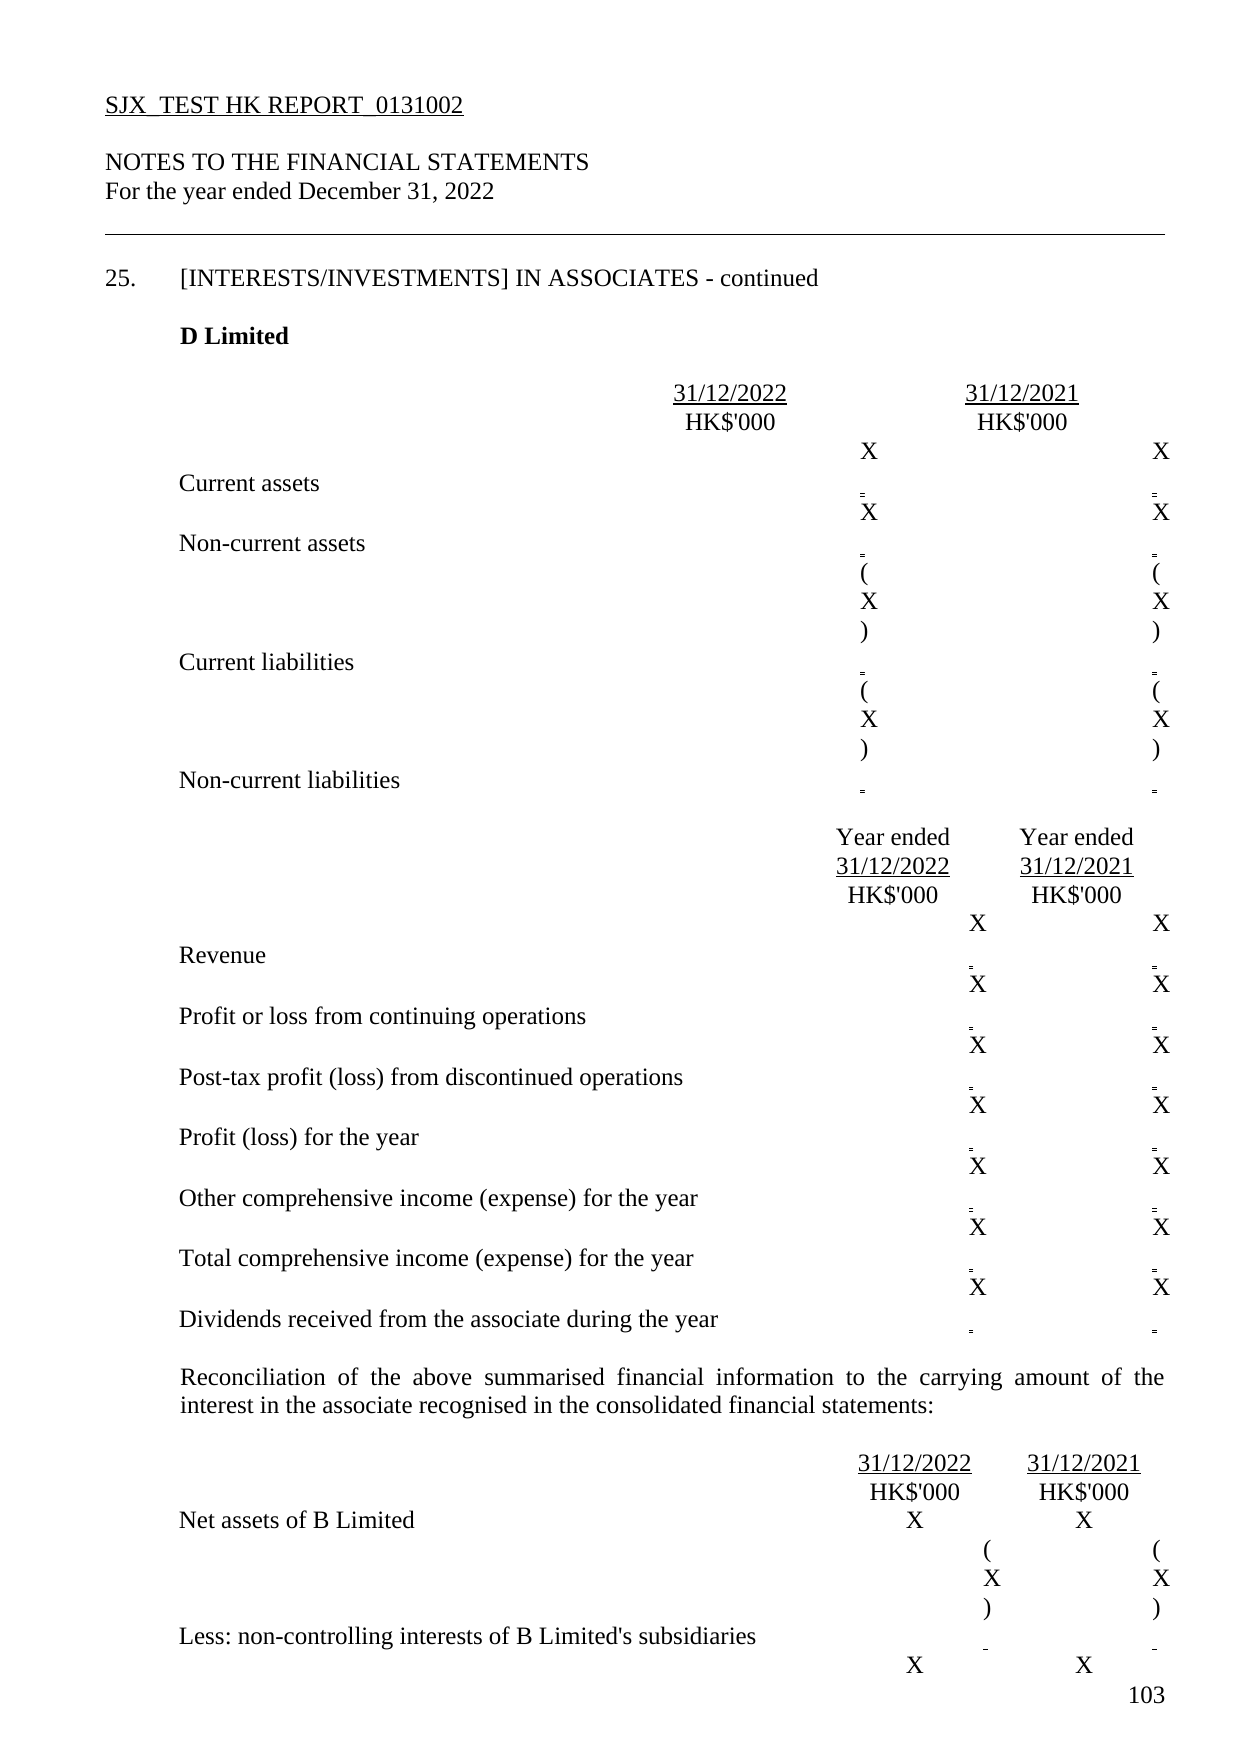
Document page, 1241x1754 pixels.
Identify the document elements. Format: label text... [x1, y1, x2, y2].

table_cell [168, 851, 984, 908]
text 25. [INTERESTS/INVESTMENTS] IN ASSOCIATES - continued [105, 263, 1165, 292]
text Reconciliation of the above summarised financial information to the carrying amount of the interest in the associate recognised in the consolidated financial statements: [180, 1362, 1165, 1419]
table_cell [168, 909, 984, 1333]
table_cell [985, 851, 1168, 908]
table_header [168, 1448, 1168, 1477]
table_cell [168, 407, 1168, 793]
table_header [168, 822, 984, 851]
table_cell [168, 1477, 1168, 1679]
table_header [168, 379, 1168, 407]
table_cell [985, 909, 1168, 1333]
text D Limited [180, 321, 1165, 350]
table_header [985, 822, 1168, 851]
